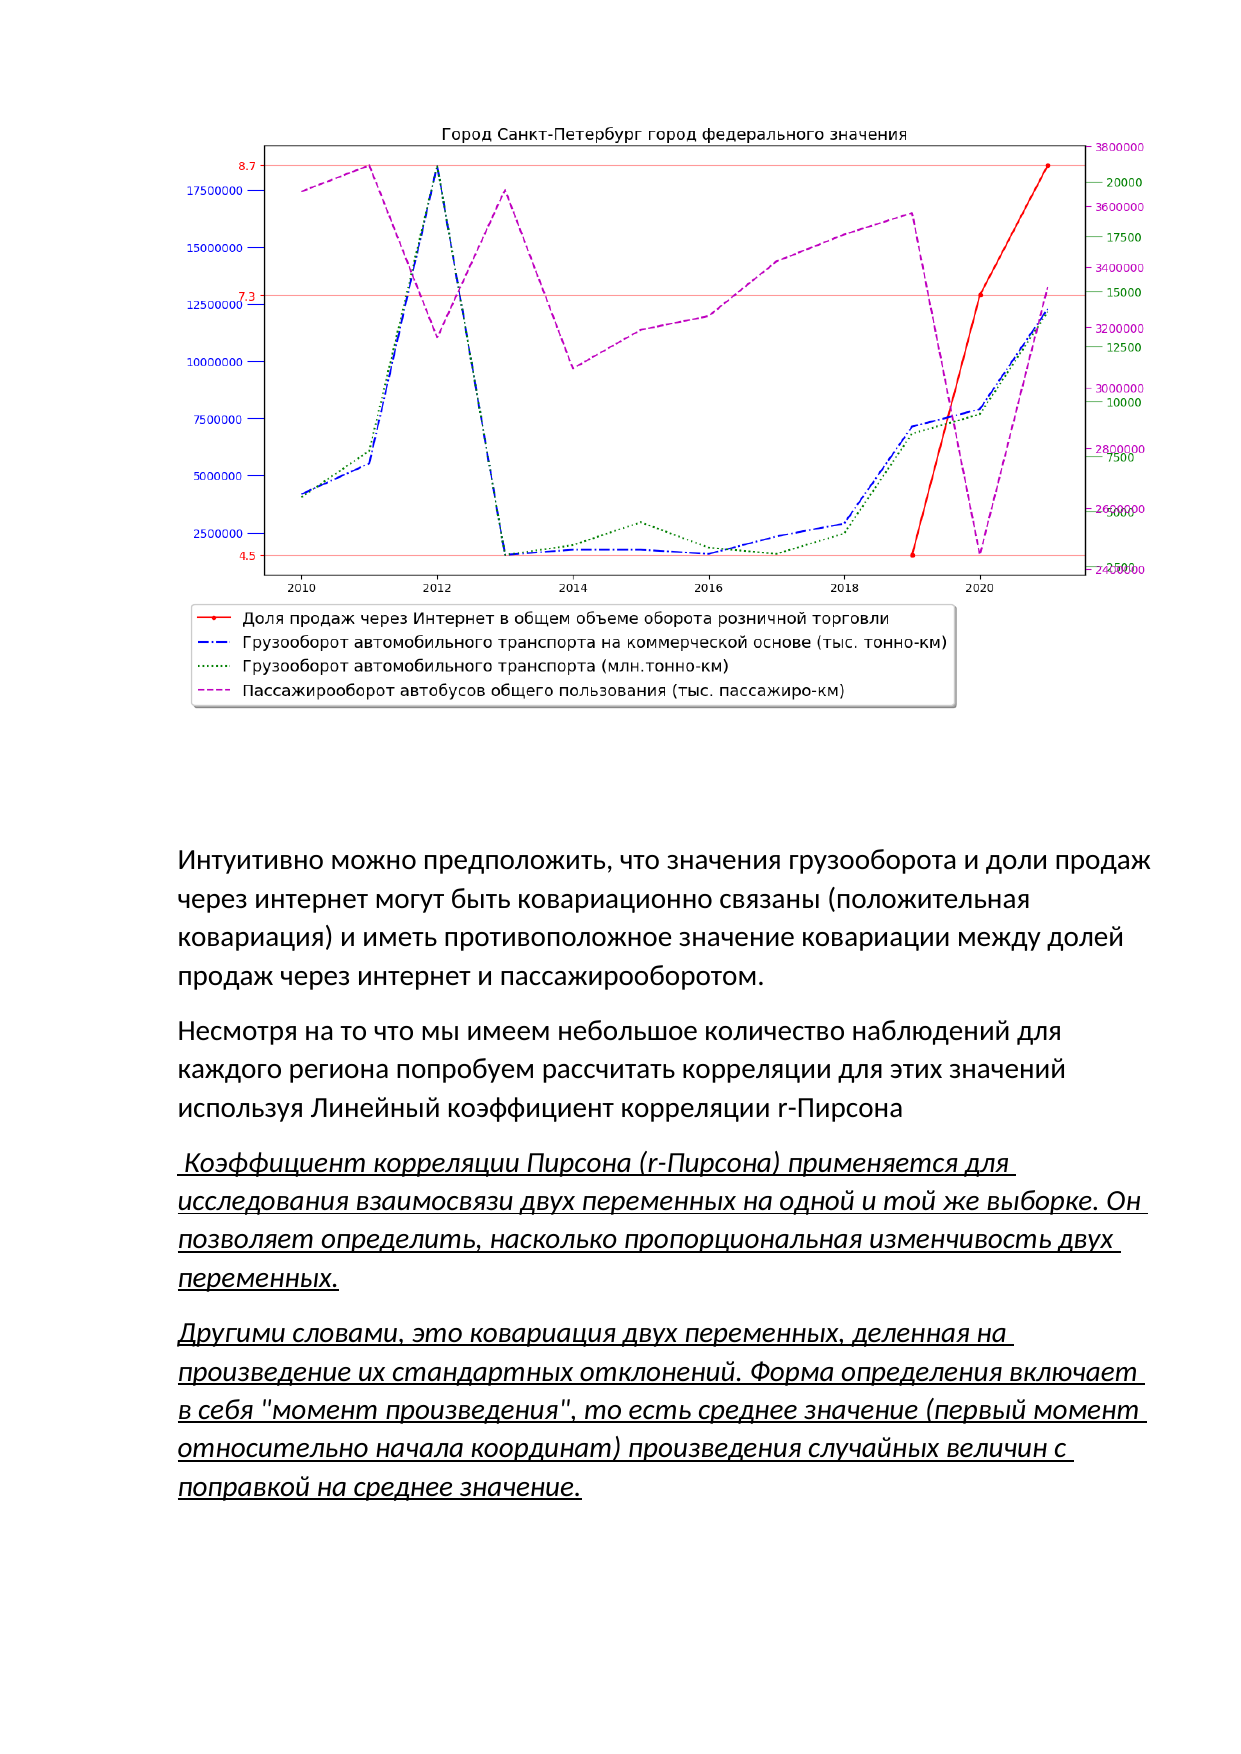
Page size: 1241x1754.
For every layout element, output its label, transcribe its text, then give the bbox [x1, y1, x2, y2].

text Другими словами, это ковариация двух переменных, деленная на произведение их стандартных отклонений. Форма определения включает в себя "момент произведения", то есть среднее значение (первый момент относительно начала координат) произведения случайных величин с поправкой на среднее значение. [177, 1314, 1152, 1503]
text Коэффициент корреляции Пирсона (r-Пирсона) применяется для исследования взаимосвязи двух переменных на одной и той же выборке. Он позволяет определить, насколько пропорциональная изменчивость двух переменных. [177, 1144, 1152, 1295]
picture [177, 118, 1152, 713]
text Несмотря на то что мы имеем небольшое количество наблюдений для каждого региона попробуем рассчитать корреляции для этих значений используя Линейный коэффициент корреляции r-Пирсона [177, 1012, 1152, 1124]
text Интуитивно можно предположить, что значения грузооборота и доли продаж через интернет могут быть ковариационно связаны (положительная ковариация) и иметь противоположное значение ковариации между долей продаж через интернет и пассажирооборотом. [177, 841, 1152, 992]
